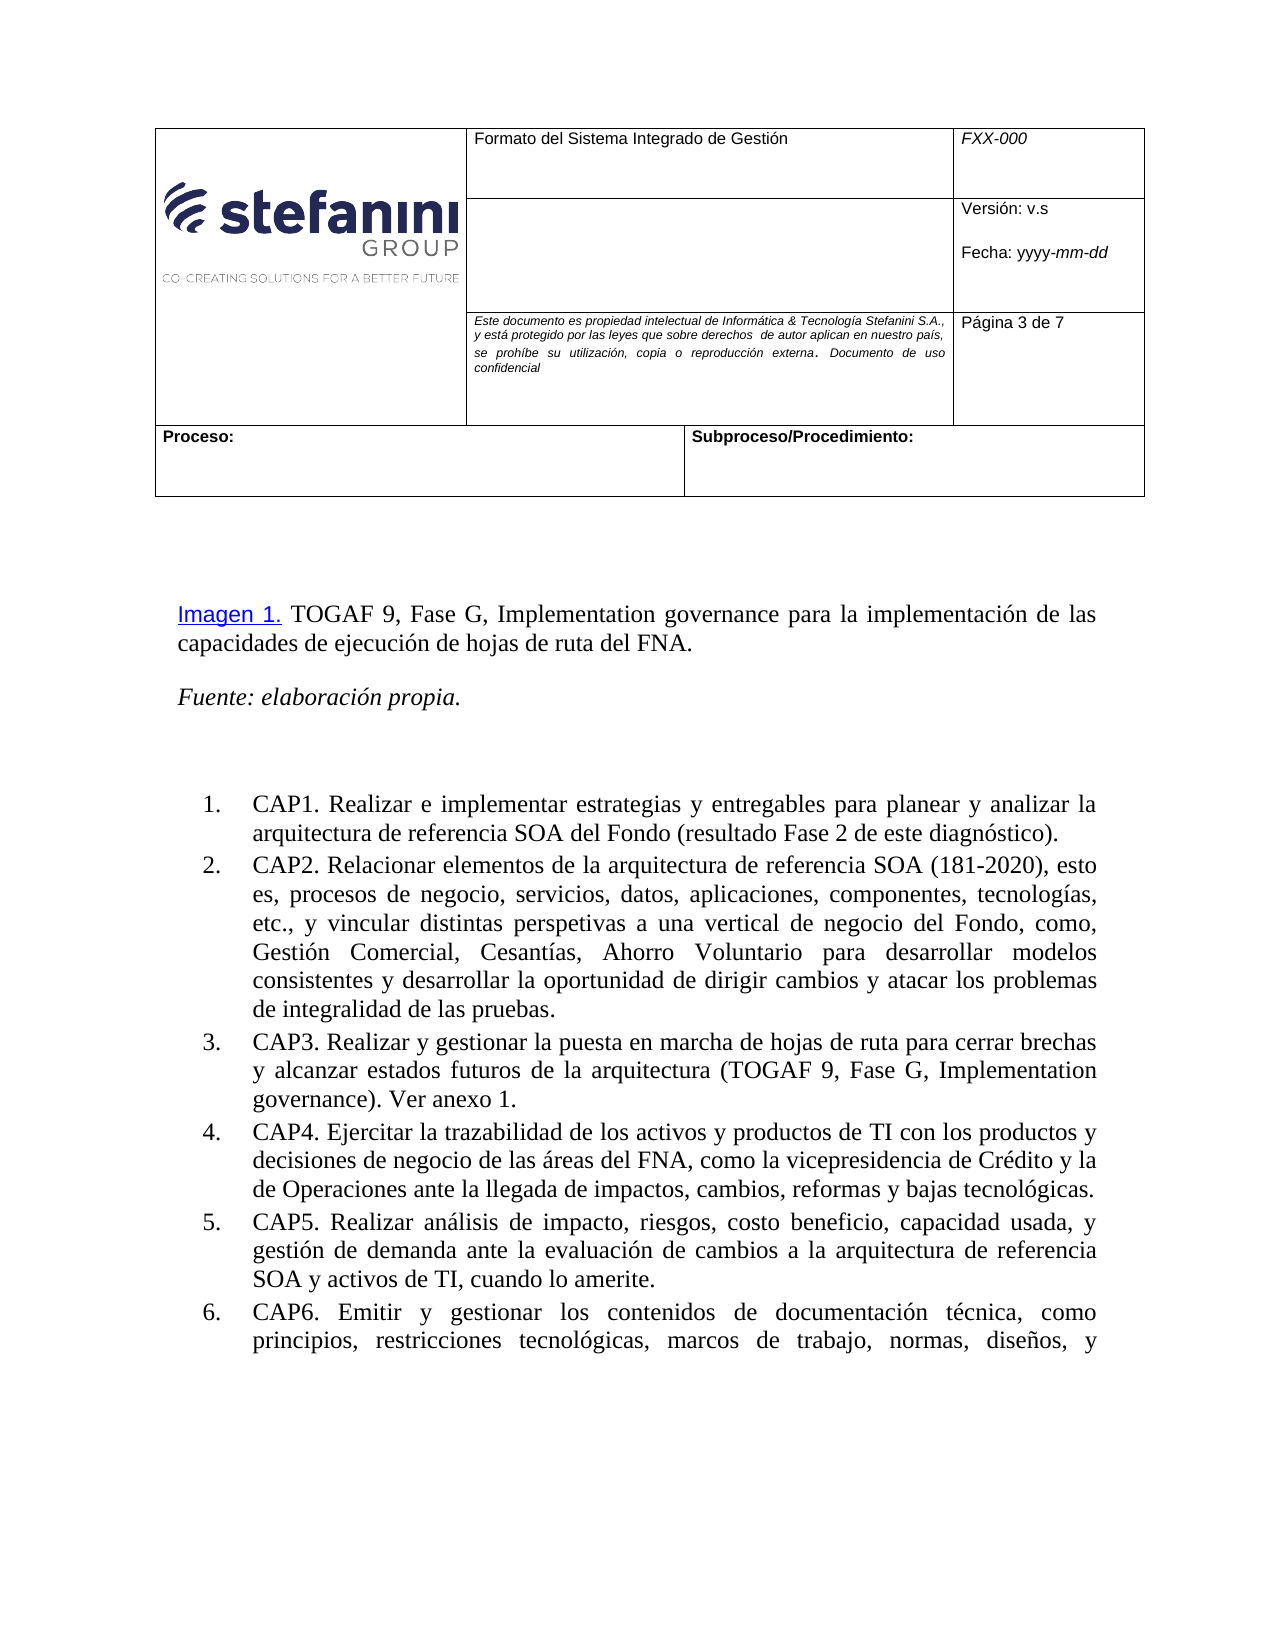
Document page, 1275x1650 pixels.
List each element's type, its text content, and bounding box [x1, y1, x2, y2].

list CAP4. Ejercitar la trazabilidad de los activos y productos de TI con los productos y decisiones de negocio de las áreas del FNA, como la vicepresidencia de Crédito y la de Operaciones ante la llegada de impactos, cambios, reformas y bajas tecnológicas. [202, 1117, 1098, 1203]
text Imagen 1. TOGAF 9, Fase G, Implementation governance para la implementación de las capacidades de ejecución de hojas de ruta del FNA. [177, 599, 1098, 657]
text Fuente: elaboración propia. [177, 682, 1098, 711]
list CAP5. Realizar análisis de impacto, riesgos, costo beneficio, capacidad usada, y gestión de demanda ante la evaluación de cambios a la arquitectura de referencia SOA y activos de TI, cuando lo amerite. [202, 1207, 1098, 1293]
list CAP3. Realizar y gestionar la puesta en marcha de hojas de ruta para cerrar brechas y alcanzar estados futuros de la arquitectura (TOGAF 9, Fase G, Implementation governance). Ver anexo 1. [202, 1027, 1098, 1113]
picture [162, 182, 460, 286]
list CAP2. Relacionar elementos de la arquitectura de referencia SOA (181-2020), esto es, procesos de negocio, servicios, datos, aplicaciones, componentes, tecnologías, etc., y vincular distintas perspetivas a una vertical de negocio del Fondo, como, Gestión Comercial, Cesantías, Ahorro Voluntario para desarrollar modelos consistentes y desarrollar la oportunidad de dirigir cambios y atacar los problemas de integralidad de las pruebas. [202, 851, 1098, 1023]
list CAP1. Realizar e implementar estrategias y entregables para planear y analizar la arquitectura de referencia SOA del Fondo (resultado Fase 2 de este diagnóstico). [202, 789, 1098, 847]
list CAP6. Emitir y gestionar los contenidos de documentación técnica, como principios, restricciones tecnológicas, marcos de trabajo, normas, diseños, y estándares para el uso de los proveedores, servicios de fábricas del FNA, planta interna, Comunicación y Planeación. [202, 1297, 1098, 1354]
